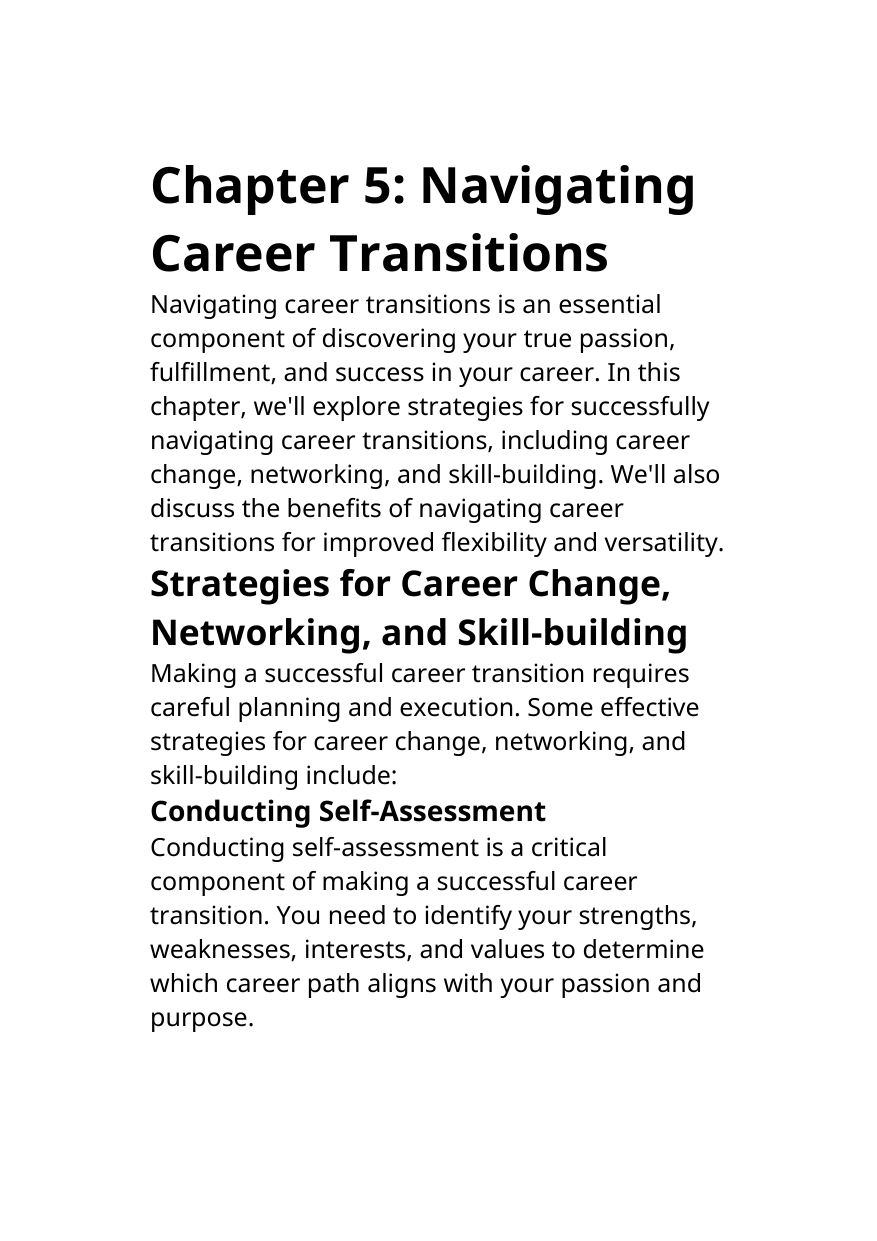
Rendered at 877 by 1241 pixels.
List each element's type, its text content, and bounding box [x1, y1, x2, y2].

subtitle Strategies for Career Change, Networking, and Skill-building [150, 559, 727, 655]
subtitle Conducting Self-Assessment [150, 791, 727, 830]
text Navigating career transitions is an essential component of discovering your true passion, fulfillment, and success in your career. In this chapter, we'll explore strategies for successfully navigating career transitions, including career change, networking, and skill-building. We'll also discuss the benefits of navigating career transitions for improved flexibility and versatility. [150, 286, 727, 559]
subtitle Chapter 5: Navigating Career Transitions [150, 150, 727, 286]
text Conducting self-assessment is a critical component of making a successful career transition. You need to identify your strengths, weaknesses, interests, and values to determine which career path aligns with your passion and purpose. [150, 830, 727, 1034]
text Making a successful career transition requires careful planning and execution. Some effective strategies for career change, networking, and skill-building include: [150, 655, 727, 791]
